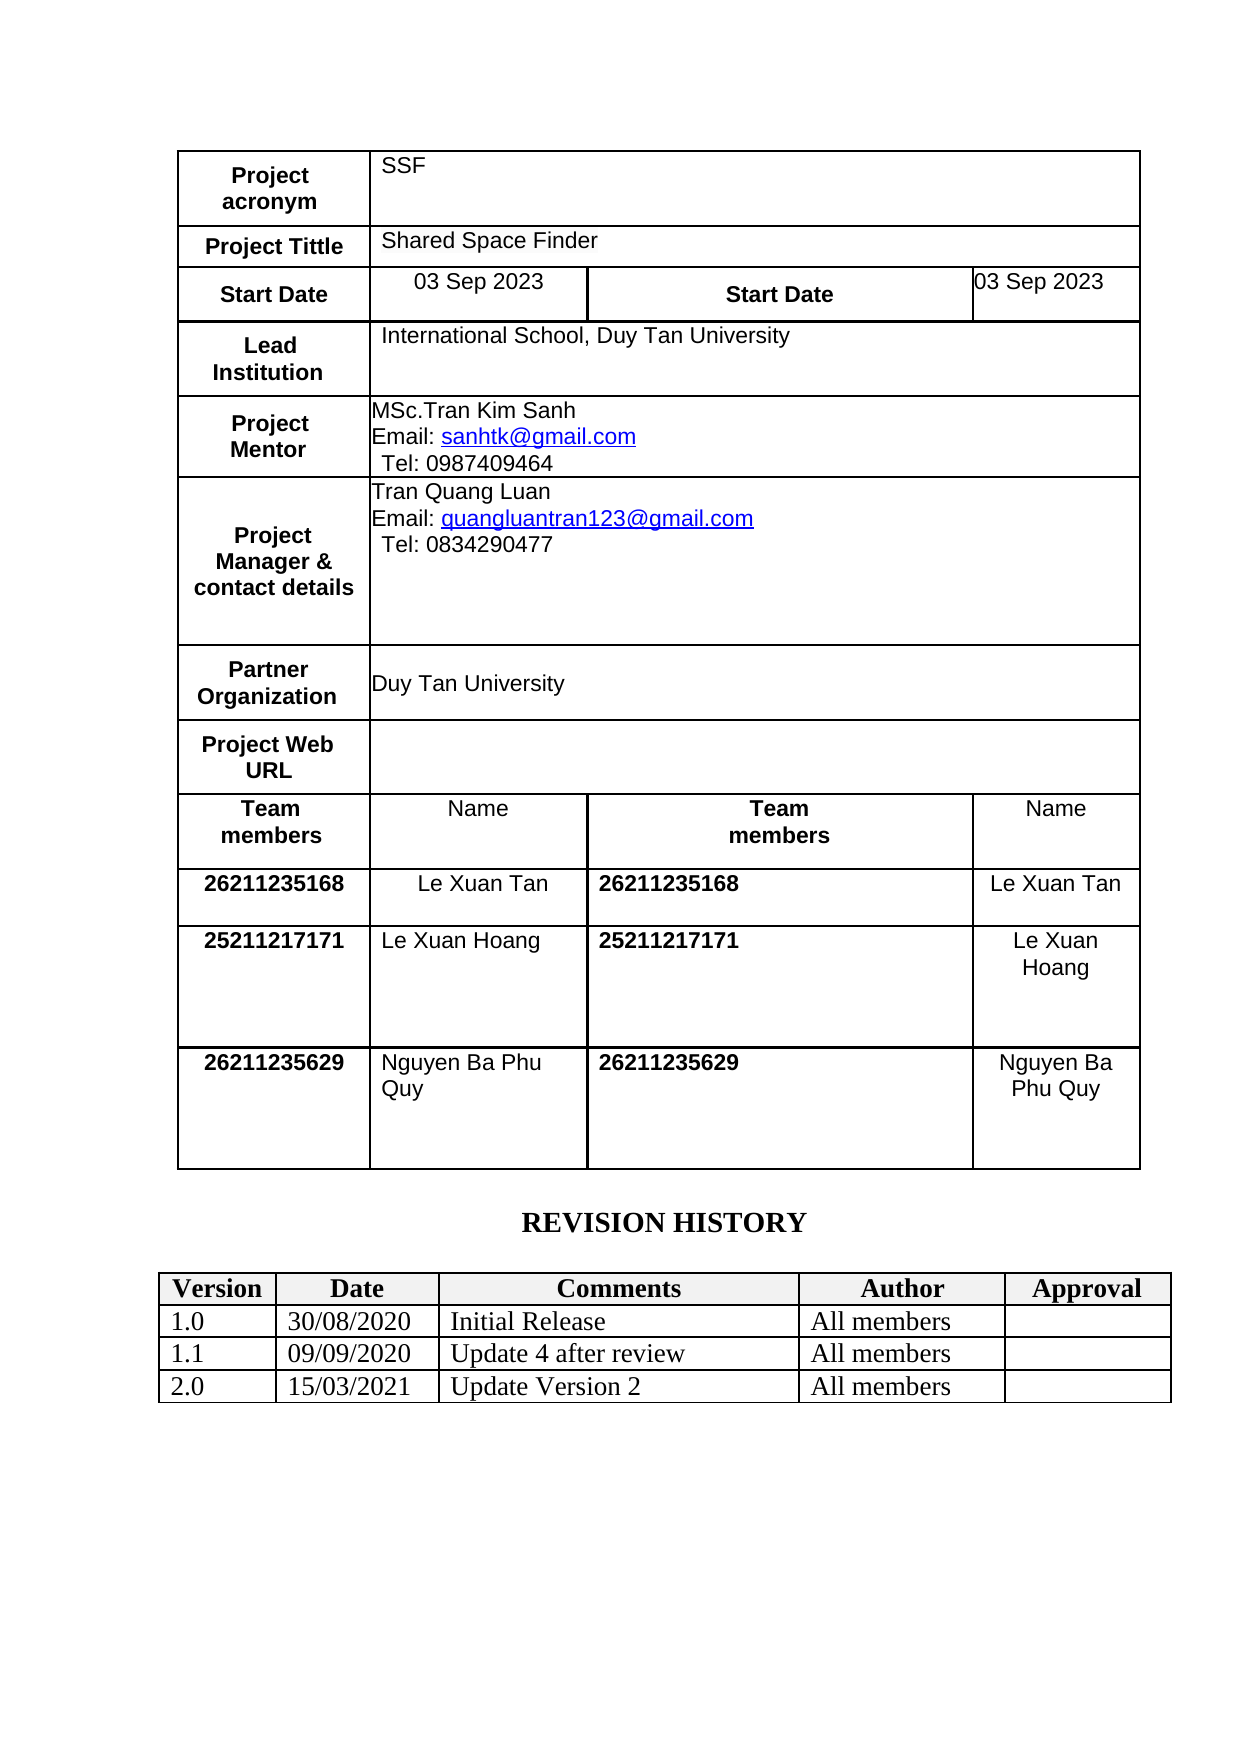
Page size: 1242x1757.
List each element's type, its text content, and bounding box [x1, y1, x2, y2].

table_header Version [160, 1274, 275, 1304]
table_cell [1006, 1338, 1170, 1369]
table_cell International School, Duy Tan University [371, 323, 1139, 395]
table_cell All members [800, 1306, 1004, 1336]
table_cell Shared Space Finder [371, 227, 1139, 266]
table_cell Project Manager & contact details [179, 478, 369, 644]
table_cell All members [800, 1338, 1004, 1369]
table_header Project acronym [179, 152, 369, 224]
table_cell Project Mentor [179, 397, 369, 476]
table_cell Start Date [179, 268, 369, 320]
table_cell Le Xuan Tan [974, 870, 1139, 925]
table_cell Le Xuan Hoang [371, 927, 586, 1046]
table_cell 15/03/2021 [277, 1371, 438, 1402]
table_cell Lead Institution [179, 323, 369, 395]
table_cell 1.1 [160, 1338, 275, 1369]
table_cell Tran Quang Luan Email: quangluantran123@gmail.com Tel: 0834290477 [371, 478, 1139, 644]
table_cell 03 Sep 2023 [974, 268, 1139, 320]
table_cell Nguyen Ba Phu Quy [371, 1049, 586, 1168]
table_header Date [277, 1274, 438, 1304]
table_cell Initial Release [440, 1306, 798, 1336]
table_cell Le Xuan Hoang [974, 927, 1139, 1046]
text REVISION HISTORY [194, 1205, 1135, 1239]
table_cell 2.0 [160, 1371, 275, 1402]
table_cell 25211217171 [179, 927, 369, 1046]
table_cell Le Xuan Tan [371, 870, 586, 925]
table_cell 03 Sep 2023 [371, 268, 586, 320]
table_header Approval [1006, 1274, 1170, 1304]
table_cell Update 4 after review [440, 1338, 798, 1369]
table_cell Project Web URL [179, 721, 369, 793]
table_header Comments [440, 1274, 798, 1304]
table_cell 26211235168 [589, 870, 972, 925]
table_cell Team members [589, 795, 972, 868]
table_cell 25211217171 [589, 927, 972, 1046]
table_header Author [800, 1274, 1004, 1304]
table_cell Update Version 2 [440, 1371, 798, 1402]
table_cell MSc.Tran Kim Sanh Email: sanhtk@gmail.com Tel: 0987409464 [371, 397, 1139, 476]
table_cell 09/09/2020 [277, 1338, 438, 1369]
table_cell Start Date [589, 268, 972, 320]
table_cell 26211235168 [179, 870, 369, 925]
table_cell Team members [179, 795, 369, 868]
table_cell Duy Tan University [371, 646, 1139, 719]
table_header SSF [371, 152, 1139, 224]
table_cell Project Tittle [179, 227, 369, 266]
table_cell 26211235629 [589, 1049, 972, 1168]
table_cell Name [371, 795, 586, 868]
table_cell [371, 721, 1139, 793]
table_cell 1.0 [160, 1306, 275, 1336]
table_cell All members [800, 1371, 1004, 1402]
table_cell 26211235629 [179, 1049, 369, 1168]
table_cell [1006, 1306, 1170, 1336]
table_cell [1006, 1371, 1170, 1402]
table_cell Partner Organization [179, 646, 369, 719]
table_cell Nguyen Ba Phu Quy [974, 1049, 1139, 1168]
table_cell 30/08/2020 [277, 1306, 438, 1336]
table_cell Name [974, 795, 1139, 868]
